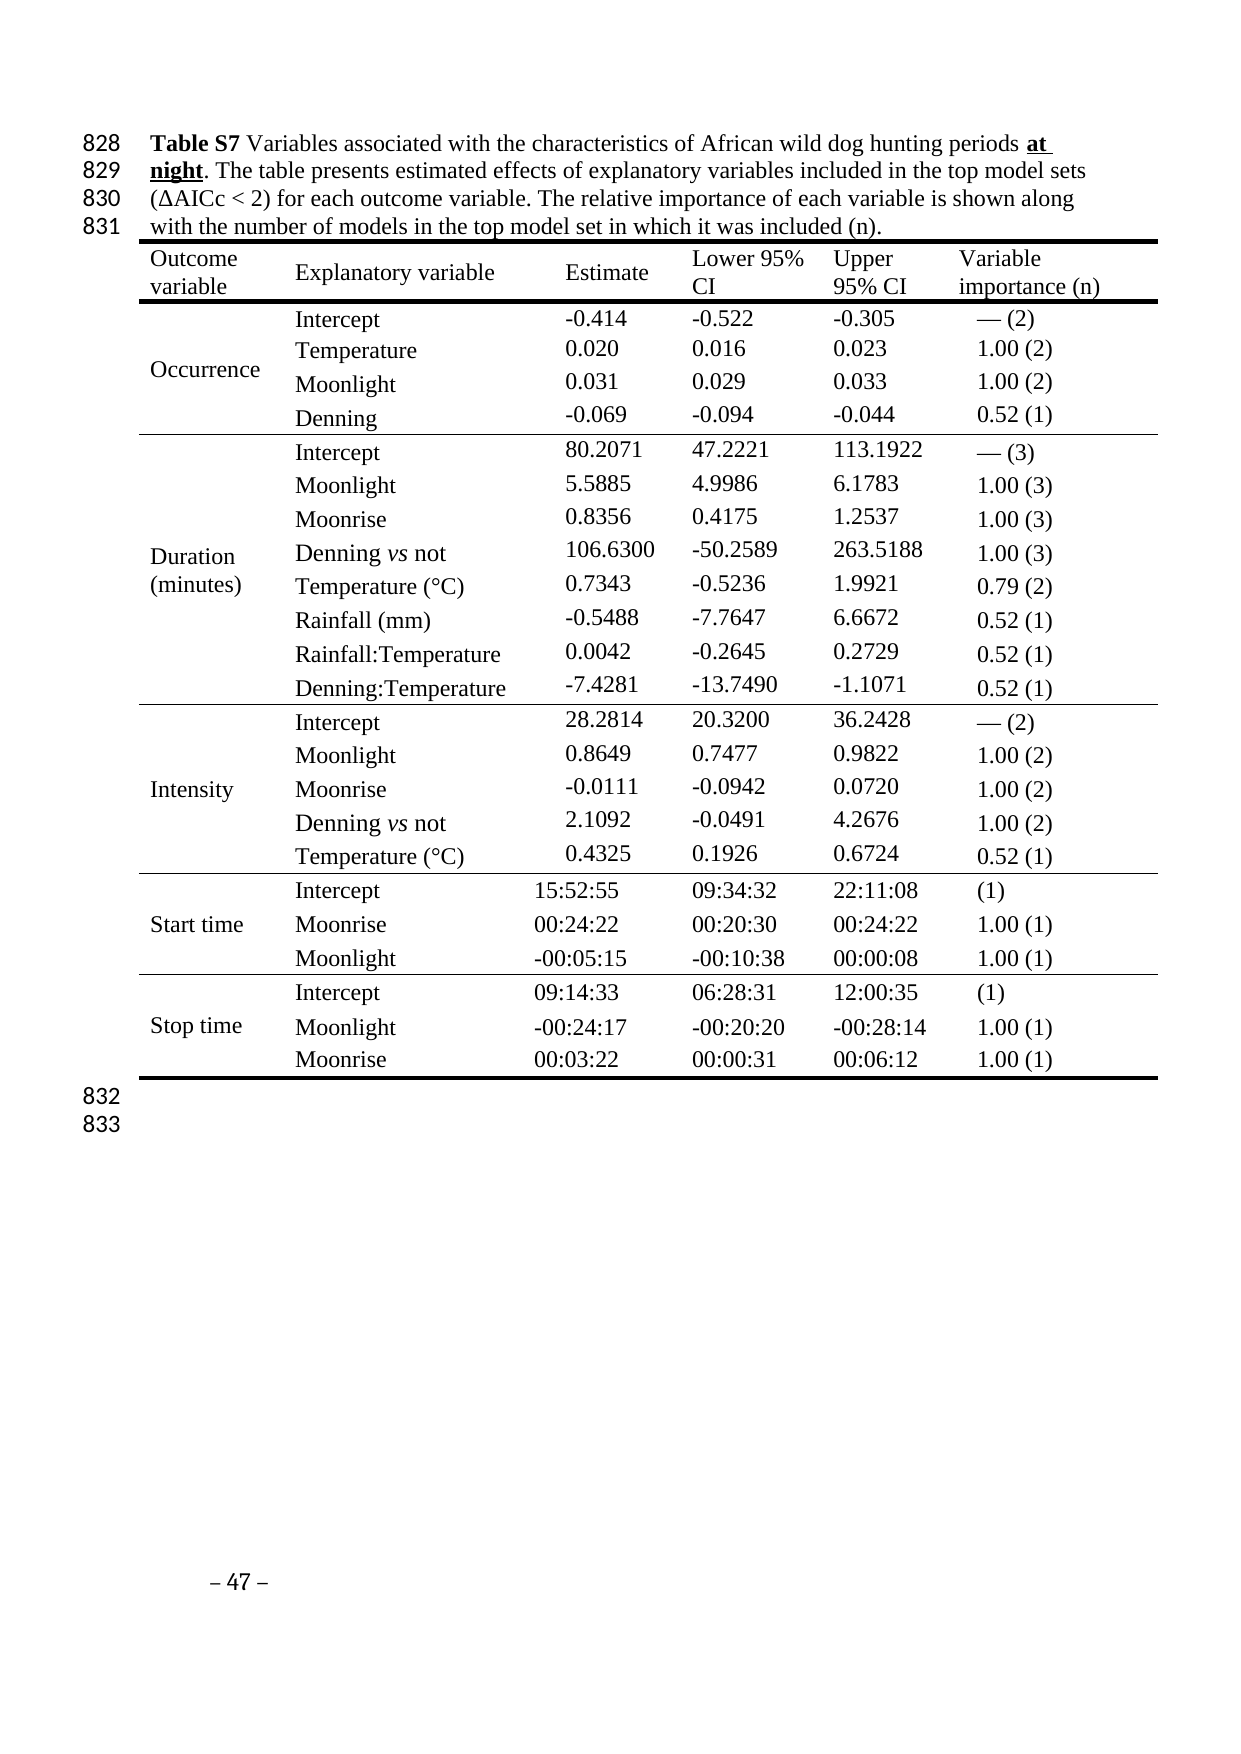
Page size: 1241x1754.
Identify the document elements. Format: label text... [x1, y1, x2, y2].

table_cell 1.00 (2) [966, 738, 1158, 772]
table_cell 1.2537 [822, 502, 966, 536]
table_cell — (2) [966, 304, 1158, 333]
table_cell 0.1926 [681, 839, 822, 873]
table_cell Duration (minutes) [139, 435, 283, 704]
table_cell -00:10:38 [681, 941, 822, 974]
table_cell -0.0942 [681, 772, 822, 806]
table_cell -0.0111 [554, 772, 681, 806]
table_cell -50.2589 [681, 536, 822, 569]
table_cell 0.020 [554, 333, 681, 367]
table_cell Intercept [284, 304, 554, 333]
table_cell 2.1092 [554, 806, 681, 839]
table_cell -00:05:15 [523, 941, 681, 974]
table_cell 00:24:22 [523, 907, 681, 941]
table_cell Occurrence [139, 304, 283, 434]
table_cell (1) [966, 975, 1158, 1008]
table_cell 22:11:08 [822, 874, 966, 907]
table_cell Moonrise [284, 502, 554, 536]
table_cell 263.5188 [822, 536, 966, 569]
table_cell -7.4281 [554, 671, 681, 704]
table_cell Rainfall (mm) [284, 603, 554, 637]
table_cell Intercept [284, 435, 554, 468]
table_cell 1.00 (2) [966, 772, 1158, 806]
table_cell 0.8356 [554, 502, 681, 536]
table_cell 0.79 (2) [966, 569, 1158, 603]
table_cell 1.00 (3) [966, 468, 1158, 502]
table_cell (1) [966, 874, 1158, 907]
table_cell Temperature [284, 333, 554, 367]
table_cell -00:28:14 [822, 1008, 966, 1042]
table_cell 6.1783 [822, 468, 966, 502]
table_cell 0.7343 [554, 569, 681, 603]
table_cell 0.52 (1) [966, 839, 1158, 873]
table_cell -0.2645 [681, 637, 822, 671]
table_cell -0.522 [681, 304, 822, 333]
table_cell 4.2676 [822, 806, 966, 839]
table_cell 5.5885 [554, 468, 681, 502]
table_cell -0.069 [554, 401, 681, 434]
table_cell 00:03:22 [523, 1042, 681, 1076]
table_cell 0.023 [822, 333, 966, 367]
table_header Outcome variable [139, 244, 283, 299]
table_cell 1.00 (1) [966, 1042, 1158, 1076]
table_cell 20.3200 [681, 705, 822, 738]
table_cell 1.00 (3) [966, 502, 1158, 536]
table_cell 1.00 (2) [966, 806, 1158, 839]
table_cell -1.1071 [822, 671, 966, 704]
table_cell -0.5488 [554, 603, 681, 637]
table_cell 0.016 [681, 333, 822, 367]
text Table S7 Variables associated with the characteristics of African wild dog hunting periods at night. The table presents estimated effects of explanatory variables included in the top model sets (ΔAICc < 2) for each outcome variable. The relative importance of each variable is shown along with the number of models in the top model set in which it was included (n). [150, 129, 1090, 239]
table_cell 0.4175 [681, 502, 822, 536]
table_cell -00:20:20 [681, 1008, 822, 1042]
table_cell 1.00 (1) [966, 1008, 1158, 1042]
table_cell 0.8649 [554, 738, 681, 772]
table_cell Moonrise [284, 772, 554, 806]
table_cell 09:34:32 [681, 874, 822, 907]
table_cell Temperature (°C) [284, 839, 554, 873]
table_cell Rainfall:Temperature [284, 637, 554, 671]
table_cell 00:00:08 [822, 941, 966, 974]
table_cell Moonlight [284, 738, 554, 772]
table_cell 1.9921 [822, 569, 966, 603]
table_cell 0.2729 [822, 637, 966, 671]
table_cell Intercept [284, 975, 523, 1008]
table_cell 1.00 (3) [966, 536, 1158, 569]
table_cell Denning:Temperature [284, 671, 554, 704]
table_cell Moonlight [284, 1008, 523, 1042]
table_cell -13.7490 [681, 671, 822, 704]
table_cell Intercept [284, 874, 523, 907]
table_cell 06:28:31 [681, 975, 822, 1008]
table_cell -0.305 [822, 304, 966, 333]
table_cell Denning vs not [284, 536, 554, 569]
table_cell Moonrise [284, 907, 523, 941]
table_cell 15:52:55 [523, 874, 681, 907]
table_cell 0.52 (1) [966, 637, 1158, 671]
table_cell -00:24:17 [523, 1008, 681, 1042]
table_cell 1.00 (2) [966, 333, 1158, 367]
table_cell — (2) [966, 705, 1158, 738]
table_cell -0.0491 [681, 806, 822, 839]
table_header Upper 95% CI [822, 244, 947, 299]
table_cell 00:20:30 [681, 907, 822, 941]
table_cell 0.52 (1) [966, 401, 1158, 434]
table_cell 00:00:31 [681, 1042, 822, 1076]
table_cell 00:06:12 [822, 1042, 966, 1076]
table_cell 1.00 (1) [966, 941, 1158, 974]
table_cell -0.414 [554, 304, 681, 333]
table_cell Moonlight [284, 941, 523, 974]
table_cell 4.9986 [681, 468, 822, 502]
table_cell 0.52 (1) [966, 603, 1158, 637]
table_cell 0.0042 [554, 637, 681, 671]
table_cell Moonlight [284, 468, 554, 502]
table_cell 1.00 (1) [966, 907, 1158, 941]
table_cell Denning vs not [284, 806, 554, 839]
table_cell 00:24:22 [822, 907, 966, 941]
table_cell 0.4325 [554, 839, 681, 873]
table_header Lower 95% CI [681, 244, 822, 299]
table_cell 09:14:33 [523, 975, 681, 1008]
table_cell 113.1922 [822, 435, 966, 468]
table_cell 47.2221 [681, 435, 822, 468]
table_cell 80.2071 [554, 435, 681, 468]
table_cell 0.7477 [681, 738, 822, 772]
table_cell 0.52 (1) [966, 671, 1158, 704]
table_header Estimate [554, 244, 681, 299]
table_cell 36.2428 [822, 705, 966, 738]
table_cell Moonrise [284, 1042, 523, 1076]
table_header Variable importance (n) [947, 244, 1158, 299]
table_cell 0.029 [681, 367, 822, 401]
table_cell 0.9822 [822, 738, 966, 772]
table_cell 12:00:35 [822, 975, 966, 1008]
table_cell -0.044 [822, 401, 966, 434]
table_cell 6.6672 [822, 603, 966, 637]
table_cell 0.0720 [822, 772, 966, 806]
table_cell Denning [284, 401, 554, 434]
table_cell Temperature (°C) [284, 569, 554, 603]
table_cell Intercept [284, 705, 554, 738]
table_cell -0.5236 [681, 569, 822, 603]
table_cell -7.7647 [681, 603, 822, 637]
table_cell 28.2814 [554, 705, 681, 738]
table_cell 0.6724 [822, 839, 966, 873]
table_cell — (3) [966, 435, 1158, 468]
table_header Explanatory variable [284, 244, 554, 299]
table_cell -0.094 [681, 401, 822, 434]
table_cell Start time [139, 874, 283, 974]
table_cell Moonlight [284, 367, 554, 401]
table_cell Intensity [139, 705, 283, 873]
table_cell 0.031 [554, 367, 681, 401]
table_cell 1.00 (2) [966, 367, 1158, 401]
table_cell Stop time [139, 975, 283, 1076]
table_cell 0.033 [822, 367, 966, 401]
table_cell 106.6300 [554, 536, 681, 569]
